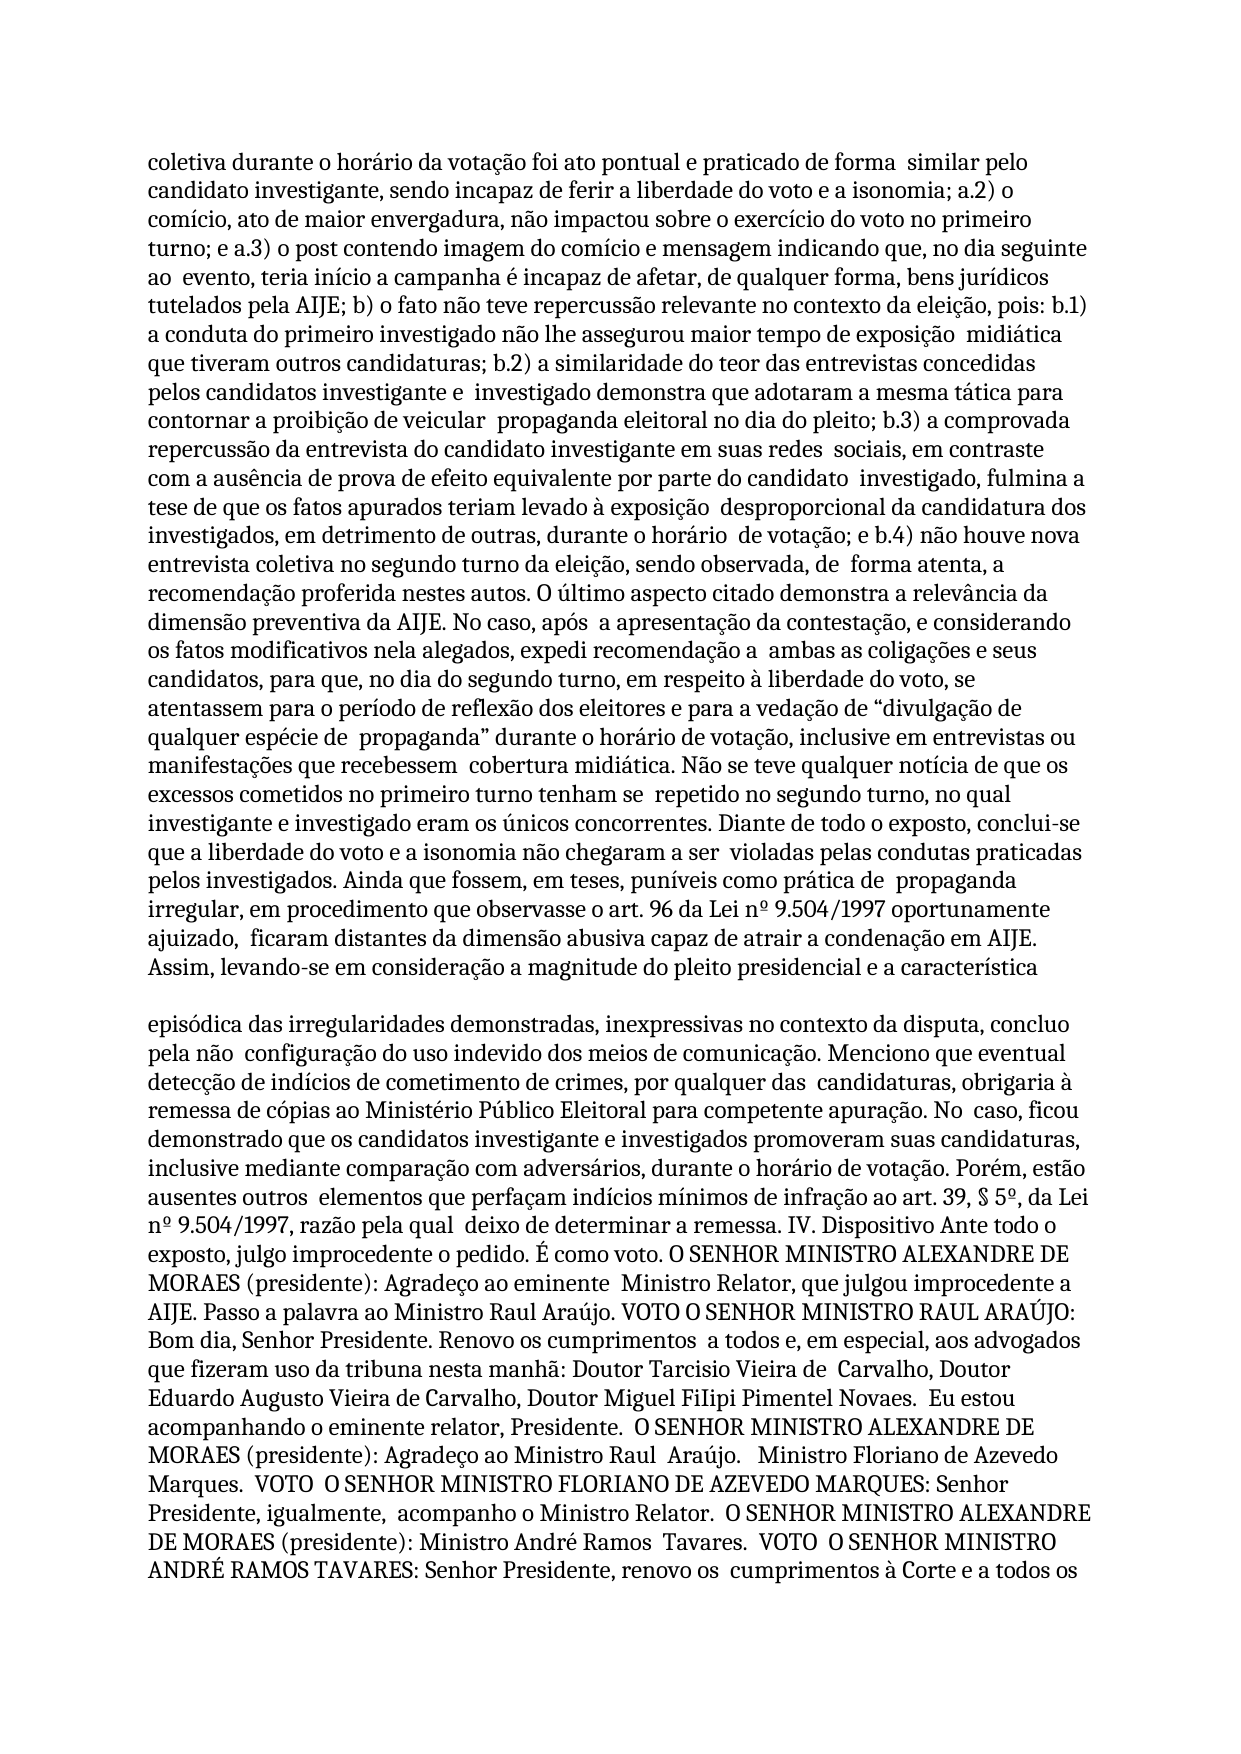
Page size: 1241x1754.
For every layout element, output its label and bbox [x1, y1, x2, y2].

text [148, 148, 1093, 981]
text [148, 1010, 1093, 1585]
